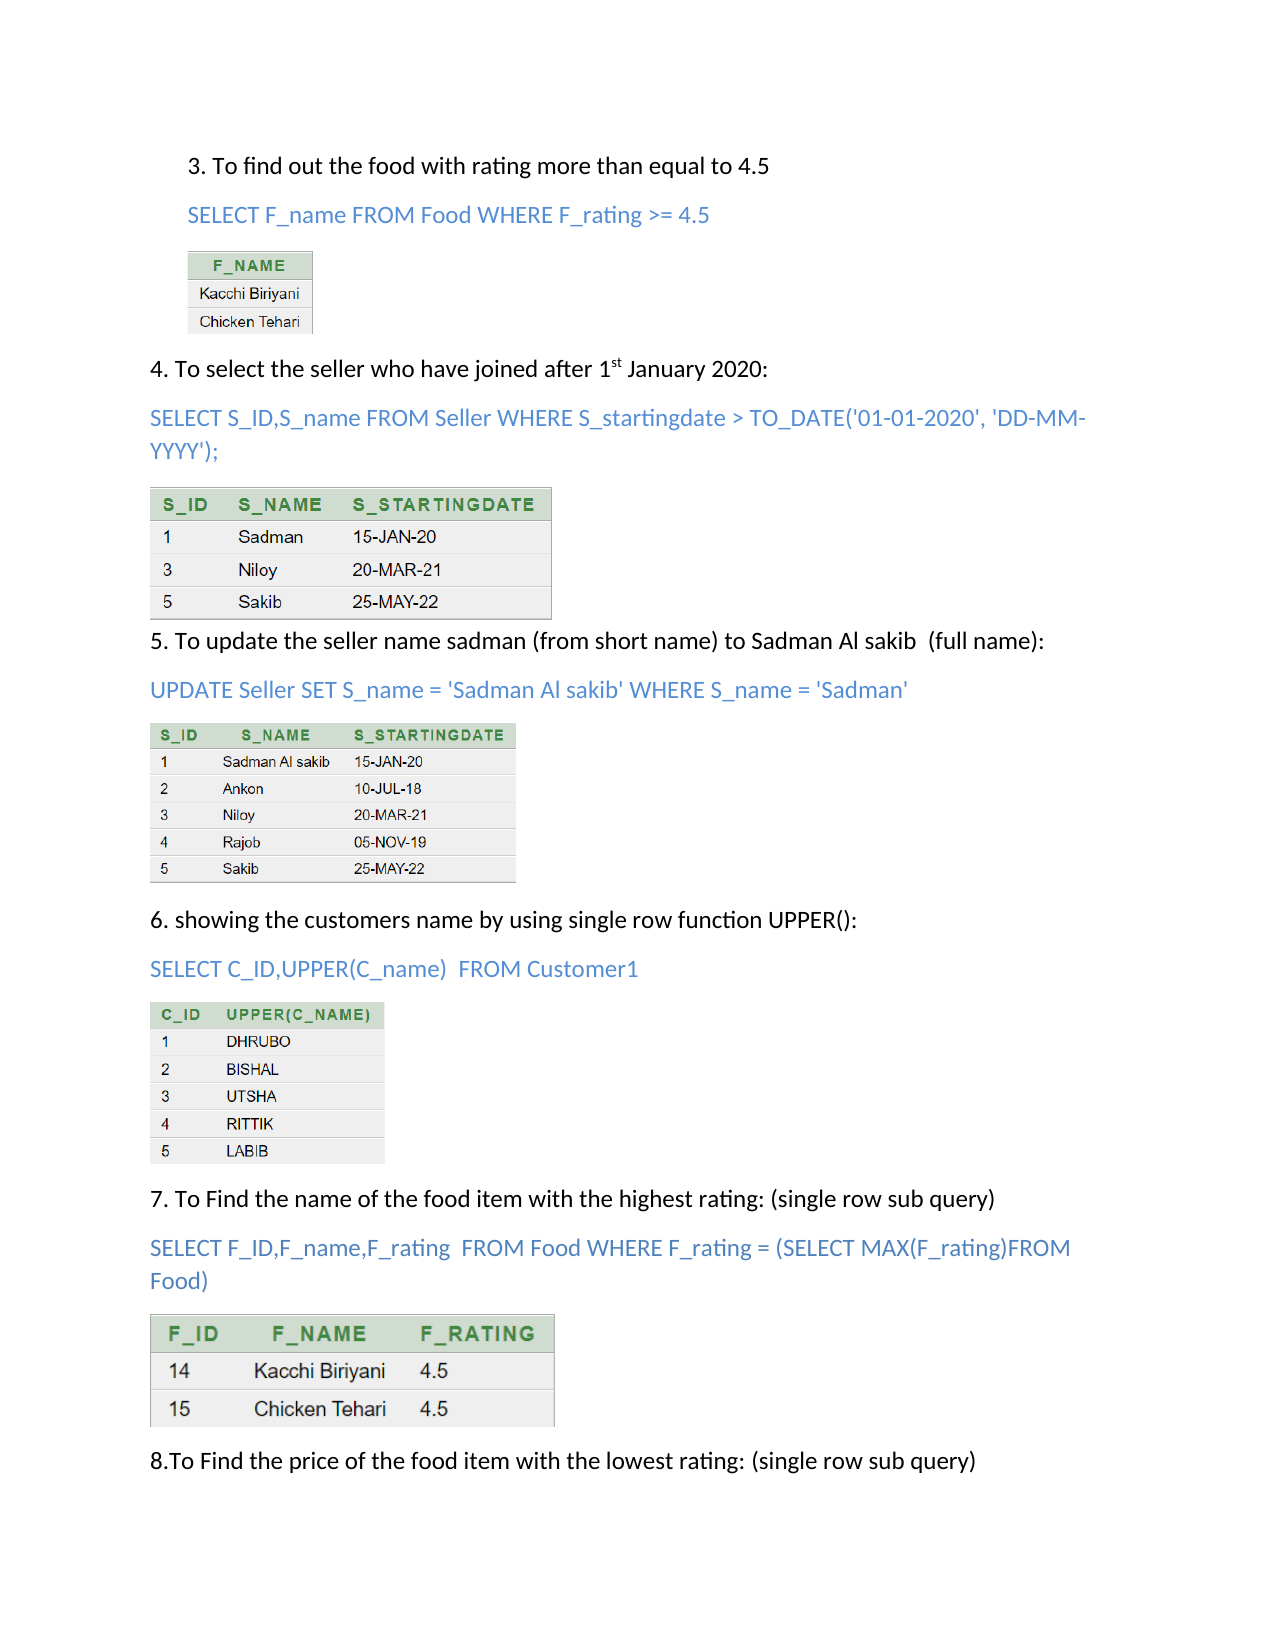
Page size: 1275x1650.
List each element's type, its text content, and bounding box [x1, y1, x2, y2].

picture [150, 485, 556, 623]
text 4. To select the seller who have joined after 1st January 2020: [150, 353, 1125, 383]
text 6. showing the customers name by using single row function UPPER(): [150, 904, 1125, 934]
text 7. To Find the name of the food item with the highest rating: (single row sub query) [150, 1183, 1125, 1213]
text SELECT F_ID,F_name,F_rating FROM Food WHERE F_rating = (SELECT MAX(F_rating)FROM Food) [150, 1232, 1125, 1296]
picture [150, 1002, 385, 1164]
picture [150, 723, 516, 885]
text SELECT F_name FROM Food WHERE F_rating >= 4.5 [187, 199, 1125, 230]
picture [150, 1314, 556, 1427]
text UPDATE Seller SET S_name = 'Sadman Al sakib' WHERE S_name = 'Sadman' [150, 674, 1125, 705]
text 8.To Find the price of the food item with the lowest rating: (single row sub query) [150, 1445, 1125, 1476]
text SELECT S_ID,S_name FROM Seller WHERE S_startingdate > TO_DATE('01-01-2020', 'DD-MM-YYYY'); [150, 402, 1125, 466]
picture [187, 249, 315, 334]
text 3. To find out the food with rating more than equal to 4.5 [187, 150, 1125, 181]
text SELECT C_ID,UPPER(C_name) FROM Customer1 [150, 953, 1125, 984]
